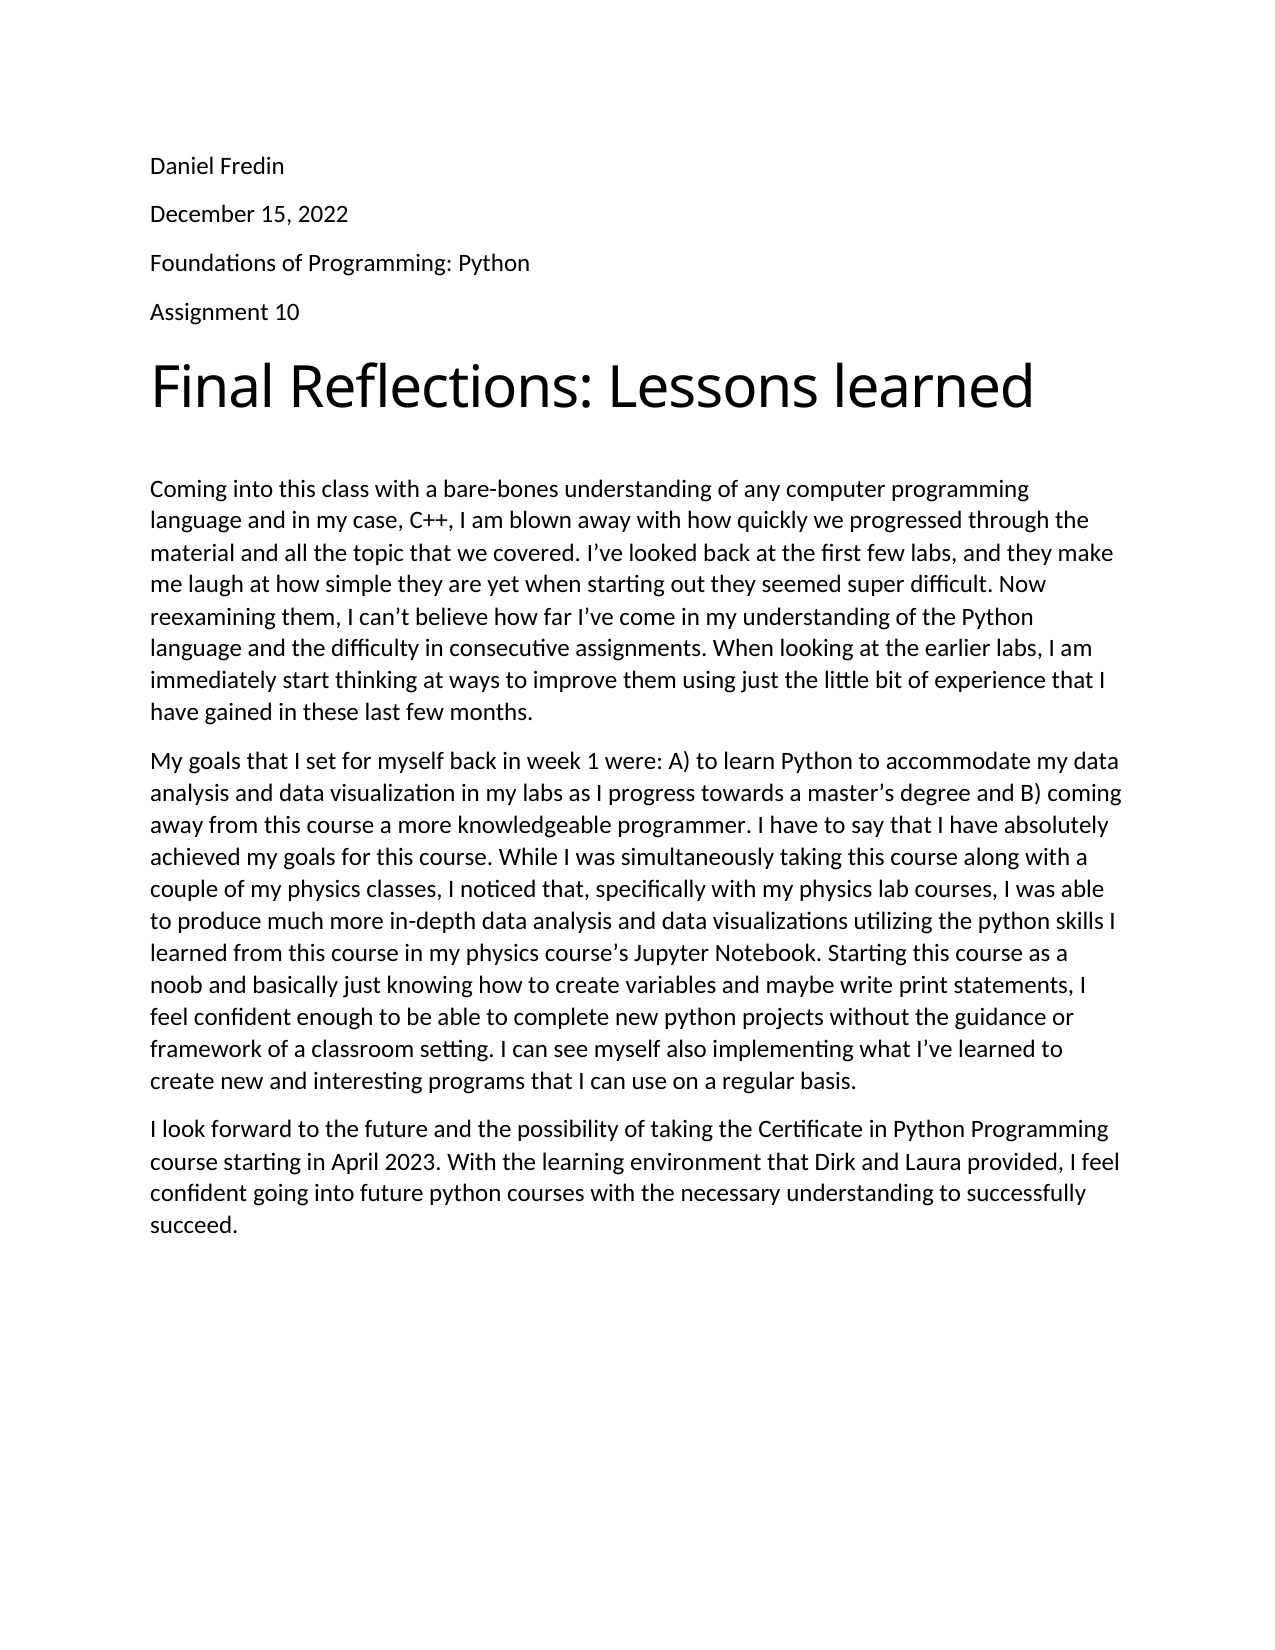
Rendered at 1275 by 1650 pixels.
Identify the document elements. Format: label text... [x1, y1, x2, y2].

text December 15, 2022 [150, 199, 1125, 229]
text My goals that I set for myself back in week 1 were: A) to learn Python to accommodate my data analysis and data visualization in my labs as I progress towards a master’s degree and B) coming away from this course a more knowledgeable programmer. I have to say that I have absolutely achieved my goals for this course. While I was simultaneously taking this course along with a couple of my physics classes, I noticed that, specifically with my physics lab courses, I was able to produce much more in-depth data analysis and data visualizations utilizing the python skills I learned from this course in my physics course’s Jupyter Notebook. Starting this course as a noob and basically just knowing how to create variables and maybe write print statements, I feel confident enough to be able to complete new python projects without the guidance or framework of a classroom setting. I can see myself also implementing what I’ve learned to create new and interesting programs that I can use on a regular basis. [150, 745, 1125, 1096]
text Daniel Fredin [150, 150, 1125, 181]
text Coming into this class with a bare-bones understanding of any computer programming language and in my case, C++, I am blown away with how quickly we progressed through the material and all the topic that we covered. I’ve looked back at the first few labs, and they make me laugh at how simple they are yet when starting out they seemed super difficult. Now reexamining them, I can’t believe how far I’ve come in my understanding of the Python language and the difficulty in consecutive assignments. When looking at the earlier labs, I am immediately start thinking at ways to improve them using just the little bit of experience that I have gained in these last few months. [150, 473, 1125, 727]
title Final Reflections: Lessons learned [150, 344, 1125, 424]
text Assignment 10 [150, 296, 1125, 326]
text I look forward to the future and the possibility of taking the Certificate in Python Programming course starting in April 2023. With the learning environment that Dirk and Laura provided, I feel confident going into future python courses with the necessary understanding to successfully succeed. [150, 1114, 1125, 1240]
text Foundations of Programming: Python [150, 247, 1125, 278]
